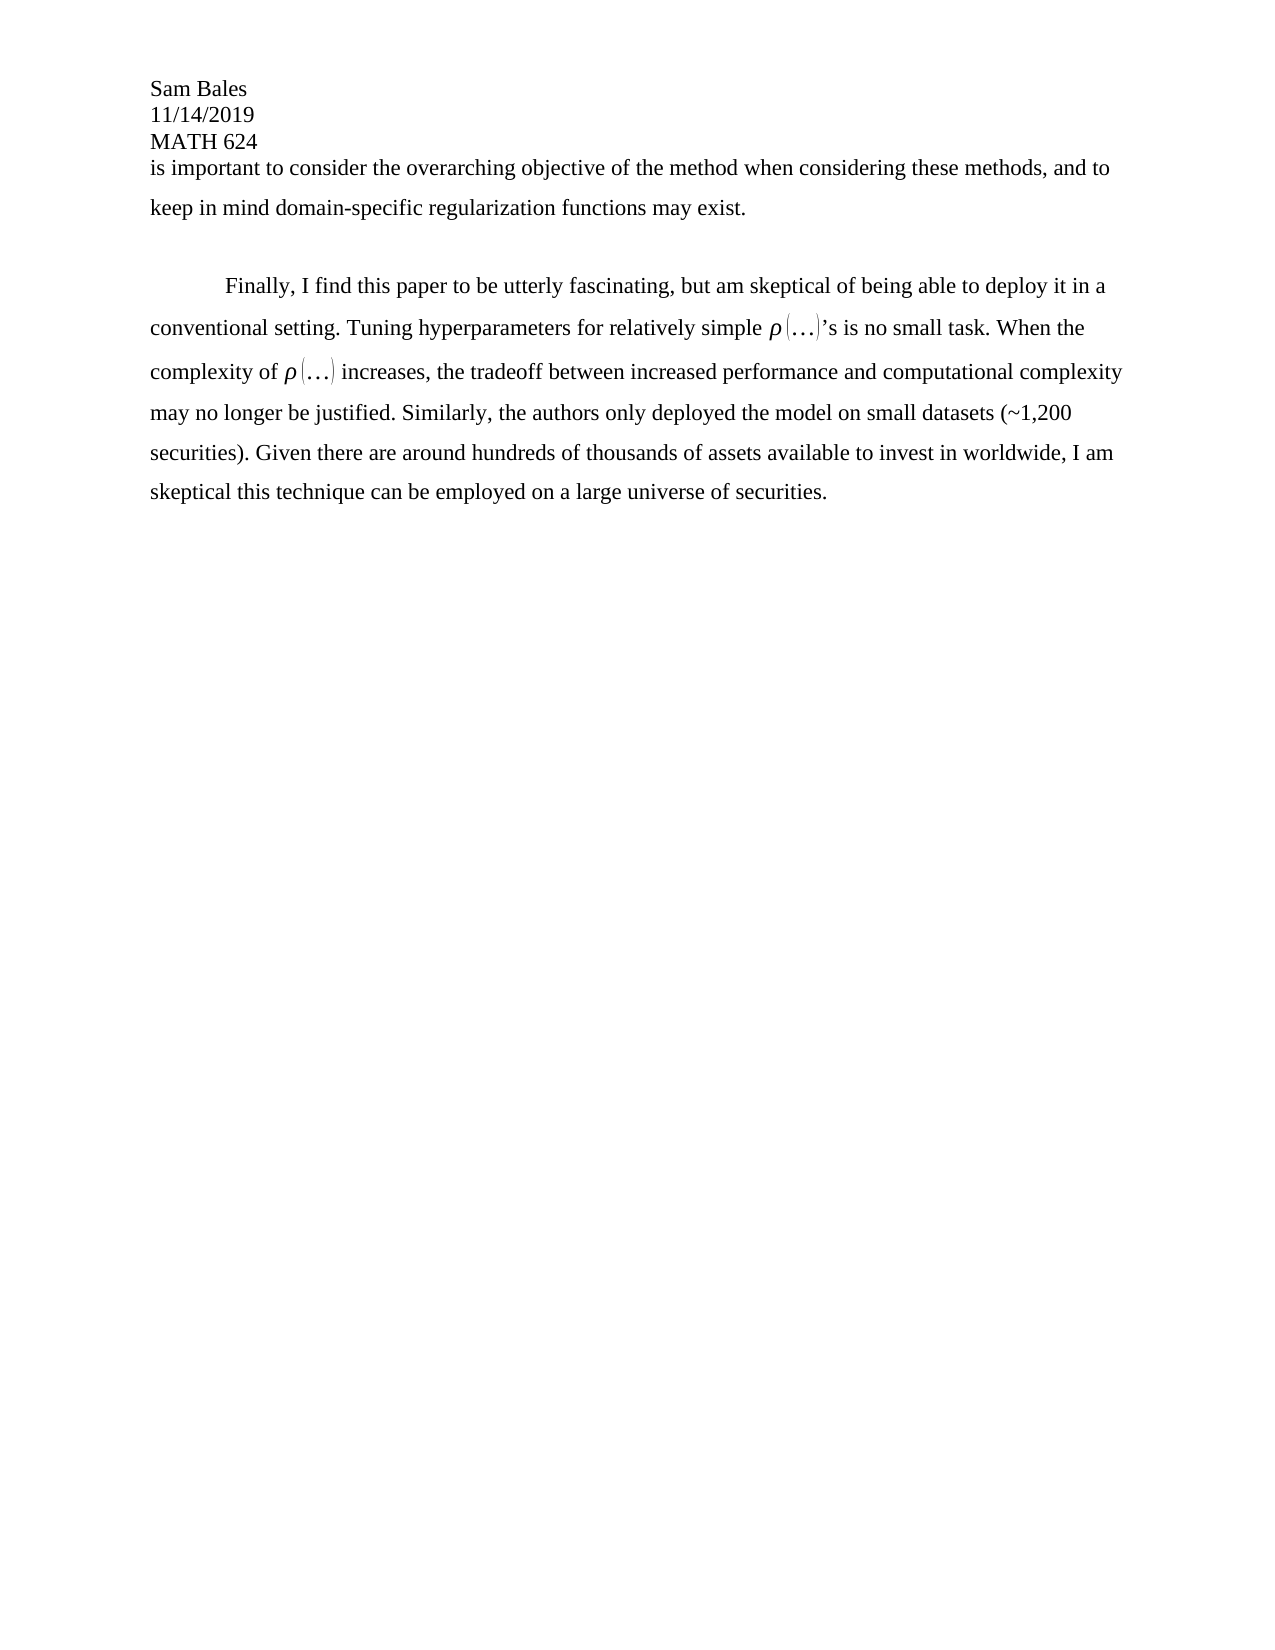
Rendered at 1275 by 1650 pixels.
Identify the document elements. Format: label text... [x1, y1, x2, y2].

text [150, 154, 1125, 220]
text Finally, I find this paper to be utterly fascinating, but am skeptical of being able to deploy it in a conventional setting. Tuning hyperparameters for relatively simple ’s is no small task. When the complexity of increases, the tradeoff between increased performance and computational complexity may no longer be justified. Similarly, the authors only deployed the model on small datasets (~1,200 securities). Given there are around hundreds of thousands of assets available to invest in worldwide, I am skeptical this technique can be employed on a large universe of securities. [150, 272, 1125, 505]
